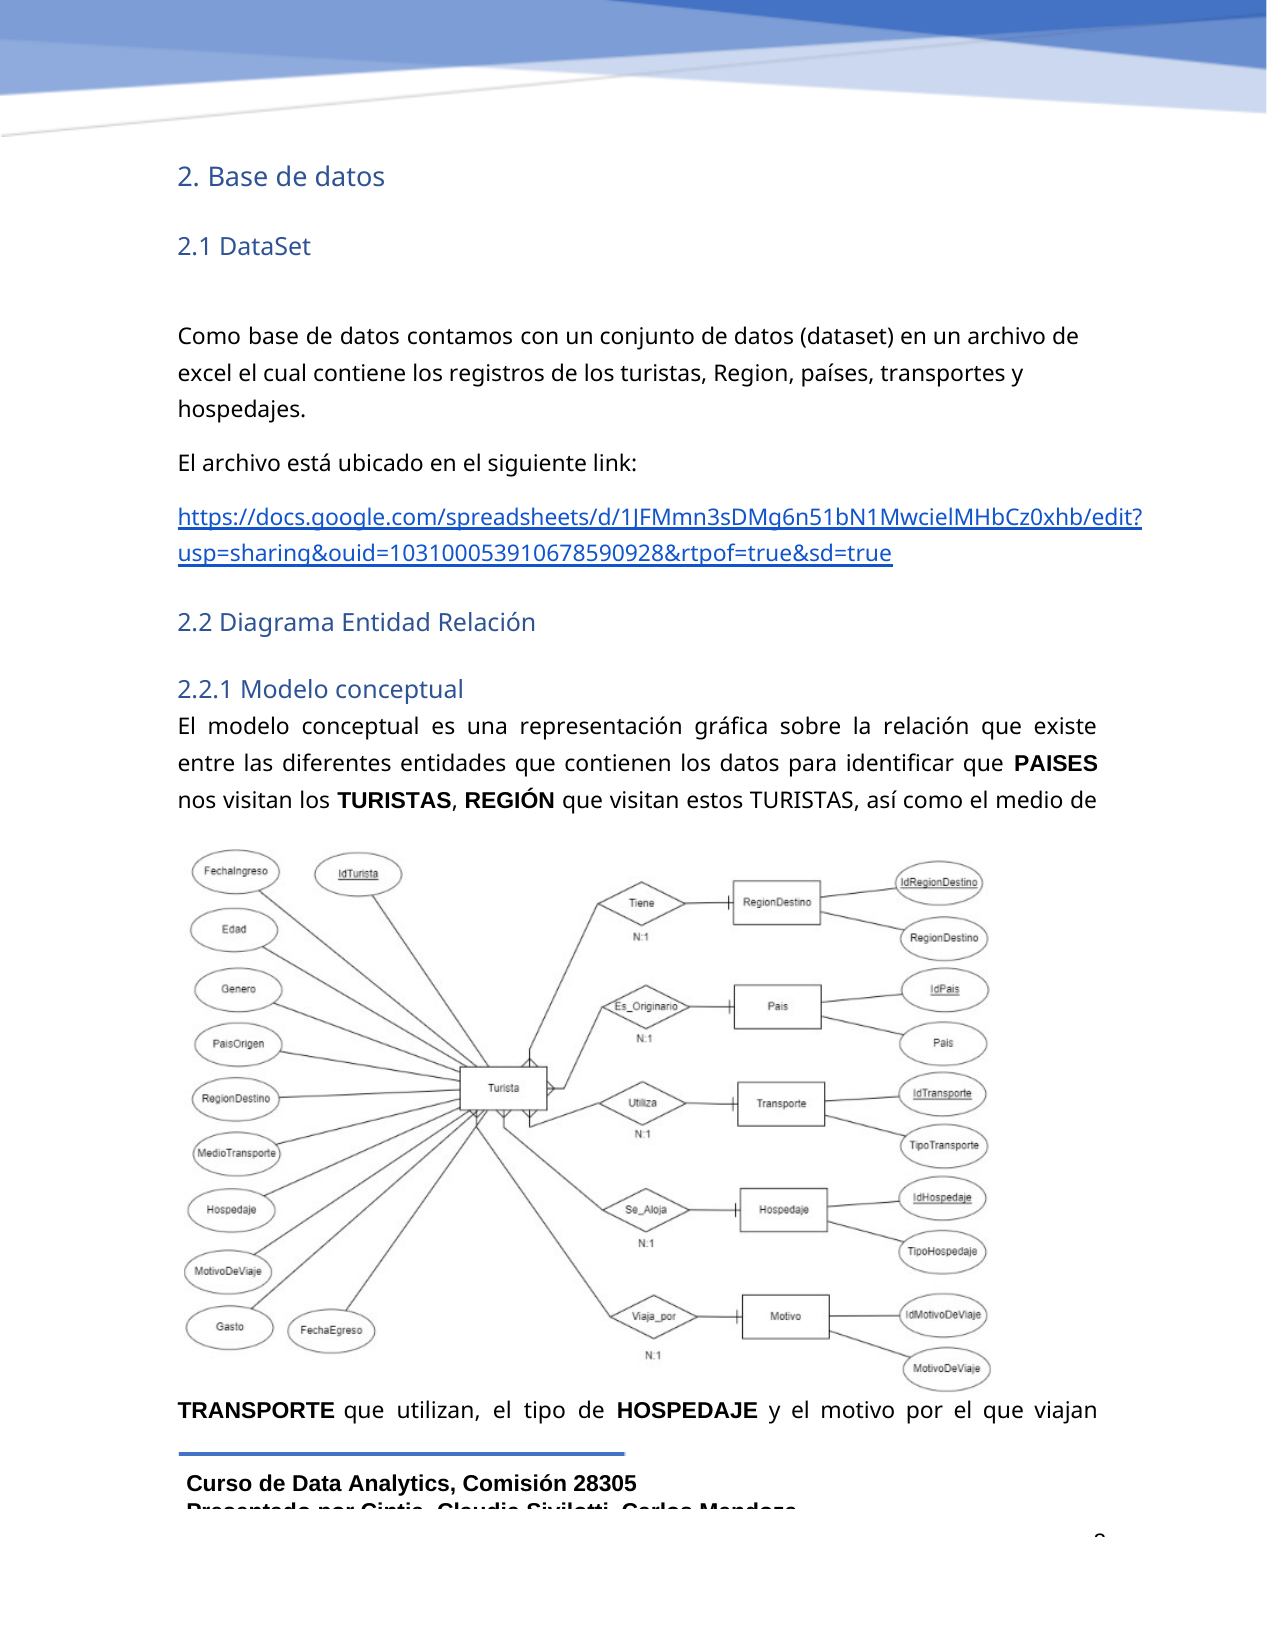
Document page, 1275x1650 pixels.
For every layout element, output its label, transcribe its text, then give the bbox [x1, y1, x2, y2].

picture [0, 0, 1267, 137]
subtitle Diagrama Entidad Relación [177, 604, 1248, 638]
picture [183, 849, 992, 1393]
subtitle Modelo conceptual [177, 672, 1248, 706]
picture [178, 1452, 626, 1456]
subtitle Base de datos [177, 157, 1248, 194]
text Como base de datos contamos con un conjunto de datos (dataset) en un archivo de excel el cual contiene los registros de los turistas, Region, países, transportes y hospedajes. [177, 319, 1106, 424]
text El archivo está ubicado en el siguiente link: [177, 447, 1248, 478]
text https://docs.google.com/spreadsheets/d/1JFMmn3sDMg6n51bN1MwcielMHbCz0xhb/edit? usp=sharing&ouid=103100053910678590928&rtpof=true&sd=true [177, 501, 1248, 569]
subtitle DataSet [177, 229, 1248, 263]
